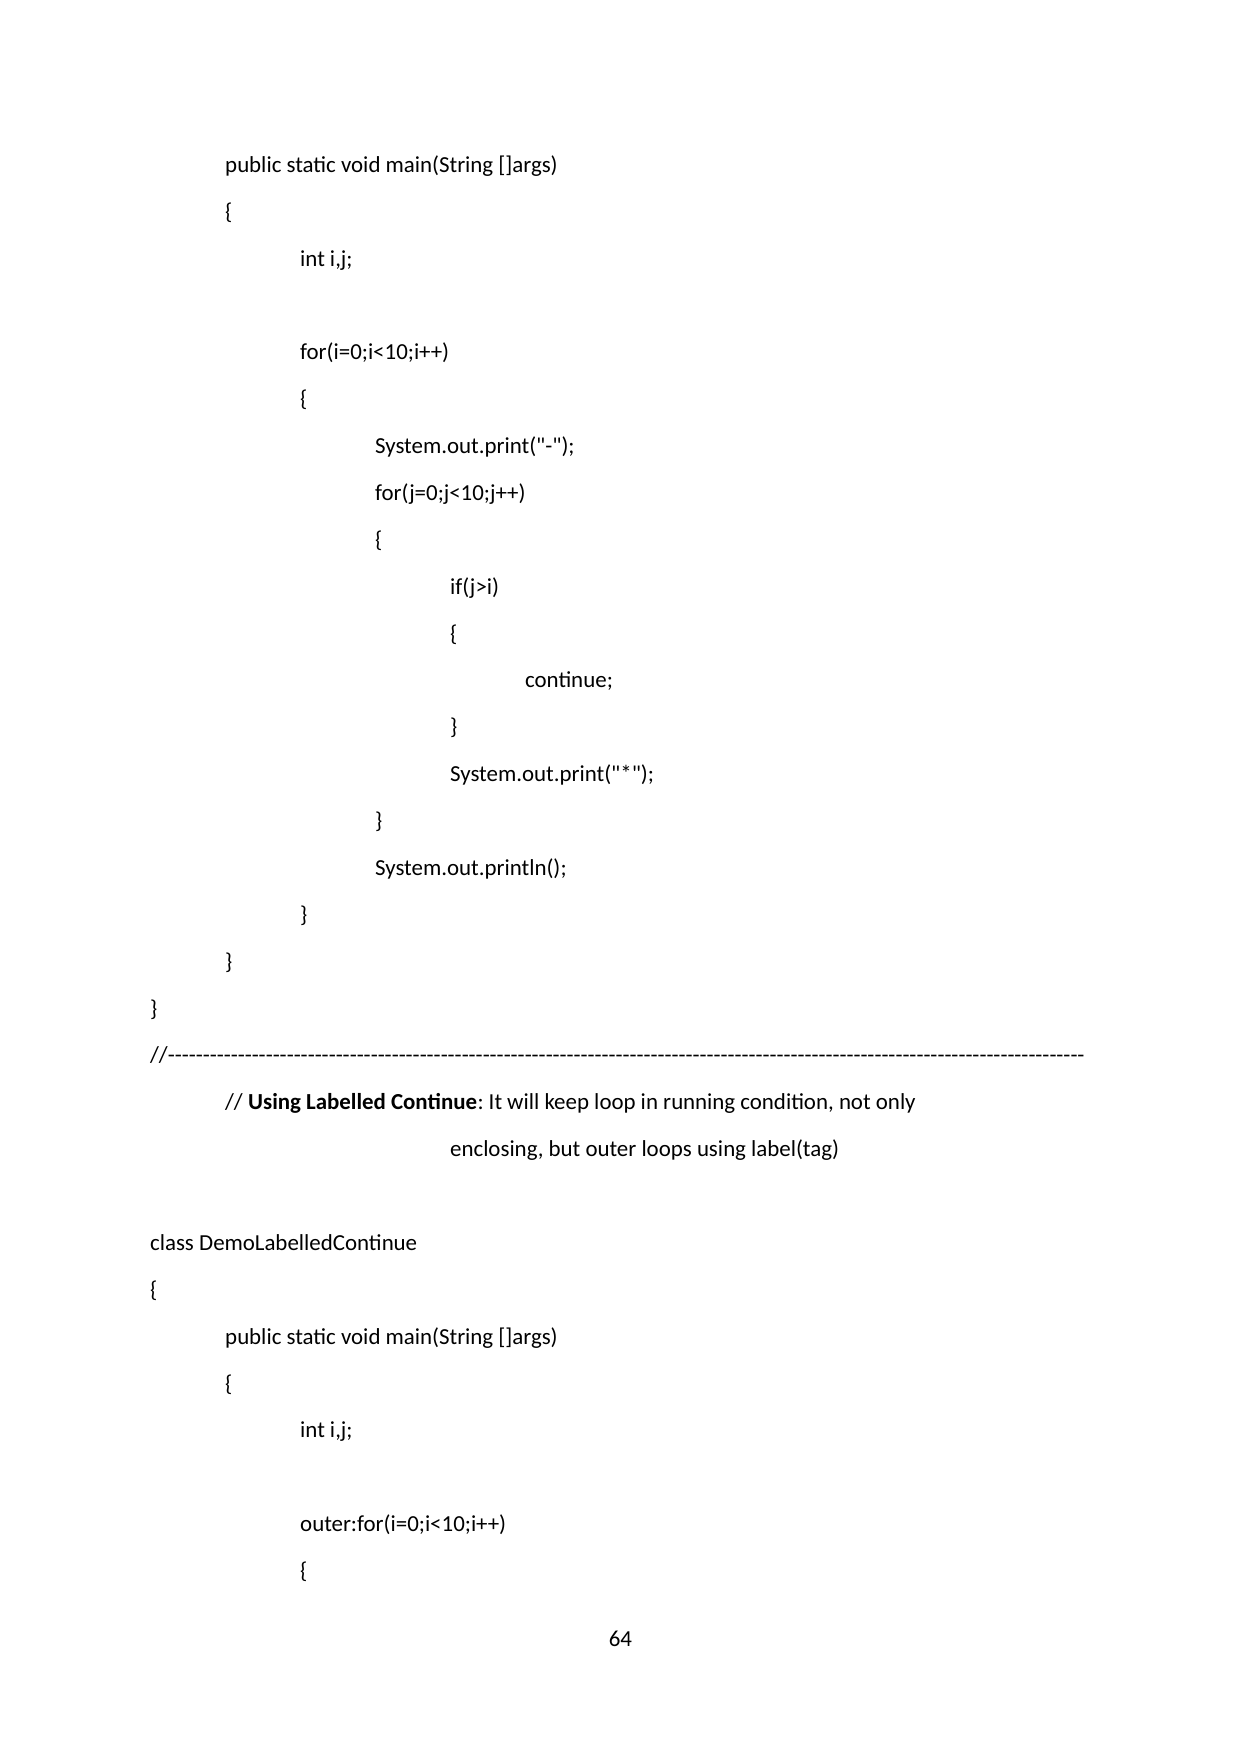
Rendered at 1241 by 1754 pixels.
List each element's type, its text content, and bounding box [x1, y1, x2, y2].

text System.out.print("-"); [150, 431, 1090, 459]
text } [150, 994, 1090, 1022]
text { [150, 1275, 1090, 1303]
text { [150, 525, 1090, 553]
text System.out.print("*"); [150, 759, 1090, 787]
text if(j>i) [150, 572, 1090, 600]
text { [150, 619, 1090, 647]
text System.out.println(); [150, 853, 1090, 881]
text for(i=0;i<10;i++) [150, 337, 1090, 366]
text class DemoLabelledContinue [150, 1228, 1090, 1256]
text outer:for(i=0;i<10;i++) [150, 1509, 1090, 1537]
text for(j=0;j<10;j++) [150, 478, 1090, 506]
text continue; [150, 666, 1090, 694]
text // Using Labelled Continue: It will keep loop in running condition, not only [150, 1087, 1090, 1116]
text } [150, 712, 1090, 741]
text } [150, 947, 1090, 975]
text //----------------------------------------------------------------------------------------------------------------------------------- [150, 1041, 1090, 1069]
text } [150, 806, 1090, 834]
text public static void main(String []args) [150, 1322, 1090, 1350]
text { [150, 1556, 1090, 1584]
text int i,j; [150, 1416, 1090, 1444]
text enclosing, but outer loops using label(tag) [150, 1134, 1090, 1162]
text { [150, 1369, 1090, 1397]
text public static void main(String []args) [150, 150, 1090, 178]
text int i,j; [150, 244, 1090, 272]
text } [150, 900, 1090, 928]
text { [150, 197, 1090, 225]
text { [150, 384, 1090, 412]
